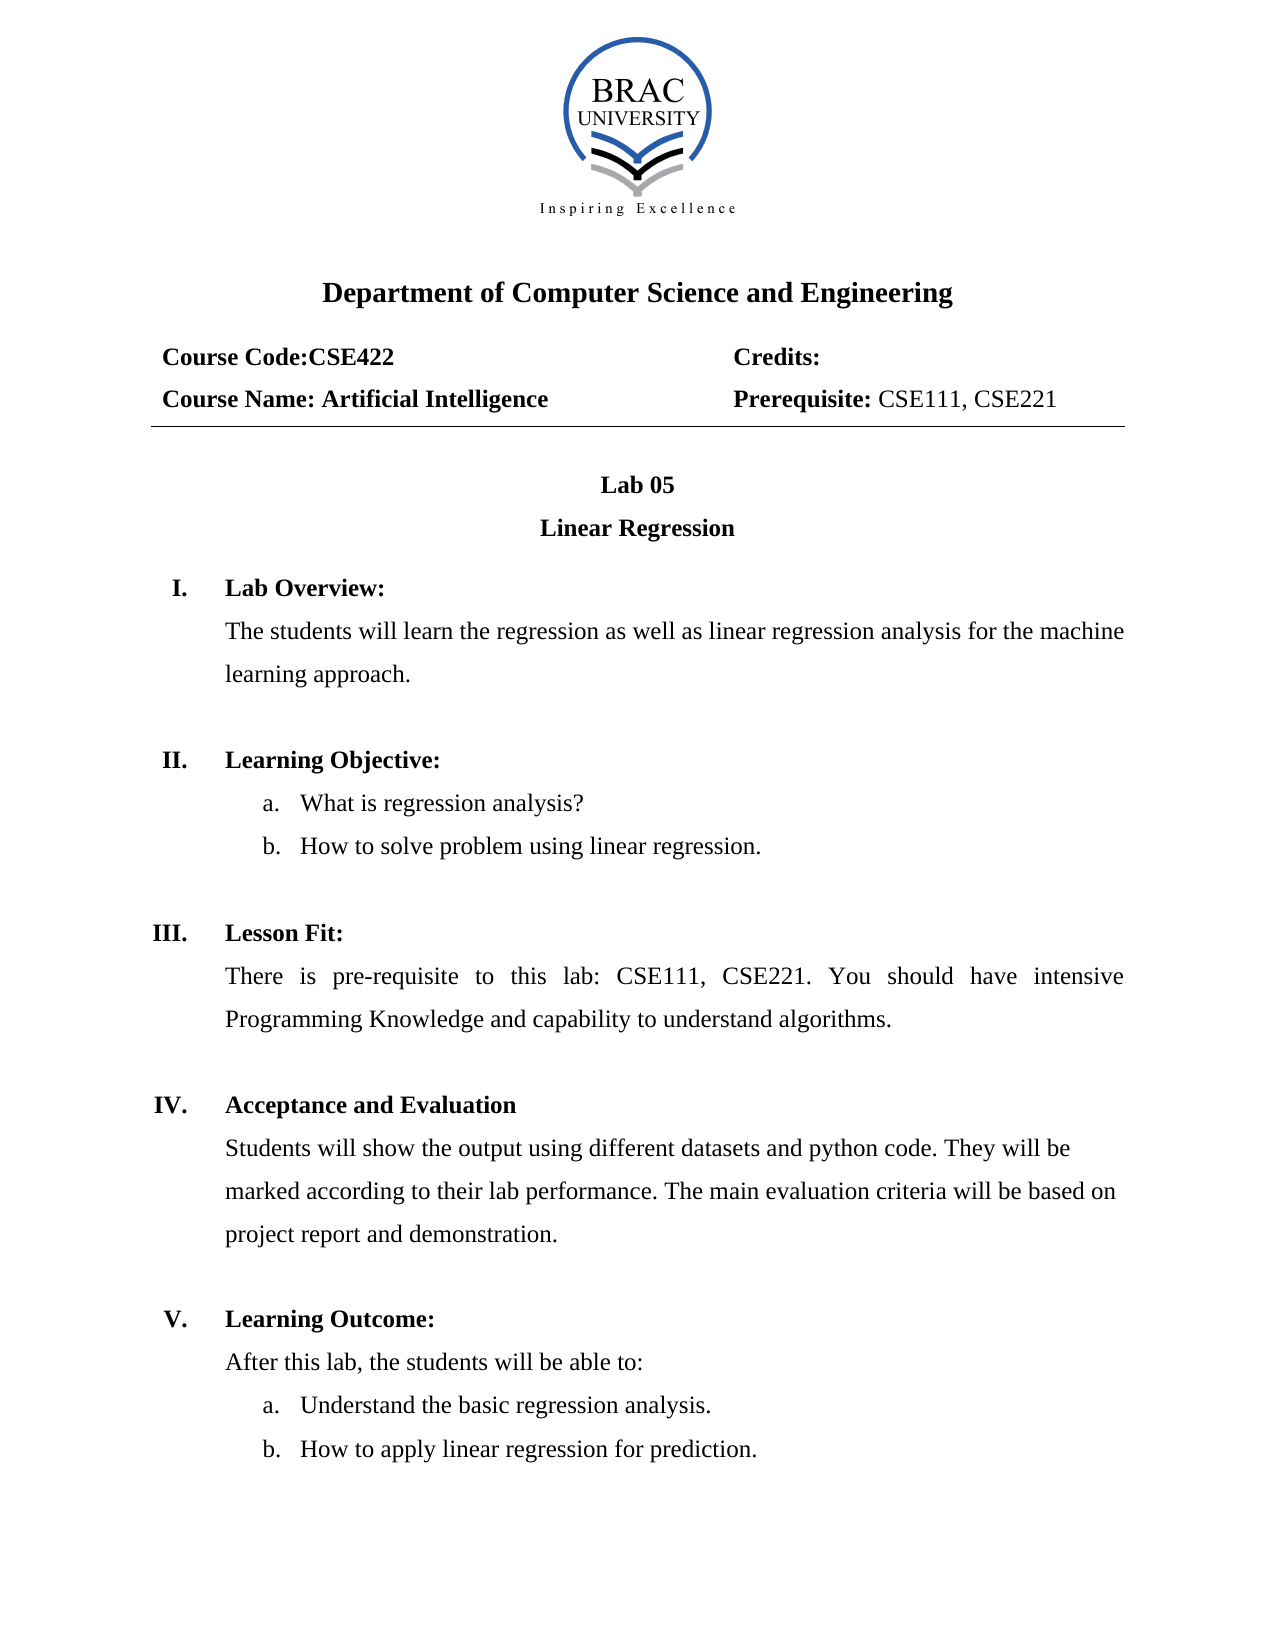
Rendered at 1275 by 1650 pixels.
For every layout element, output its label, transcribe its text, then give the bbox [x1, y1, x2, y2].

list How to solve problem using linear regression. [262, 831, 1125, 860]
table_cell Prerequisite: CSE111, CSE221 [722, 384, 1124, 426]
text Linear Regression [150, 513, 1125, 542]
list Learning Outcome: [187, 1304, 1125, 1333]
list Lab Overview: [187, 573, 1125, 601]
list There is pre-requisite to this lab: CSE111, CSE221. You should have intensive Programming Knowledge and capability to understand algorithms. [225, 961, 1125, 1033]
list Acceptance and Evaluation [187, 1090, 1125, 1119]
list How to apply linear regression for prediction. [262, 1434, 1125, 1462]
text Lab 05 [150, 427, 1125, 498]
list After this lab, the students will be able to: [225, 1347, 1125, 1376]
text Department of Computer Science and Engineering [150, 275, 1125, 308]
list The students will learn the regression as well as linear regression analysis for the machine learning approach. [225, 616, 1125, 688]
list Understand the basic regression analysis. [262, 1391, 1125, 1419]
list Students will show the output using different datasets and python code. They will be marked according to their lab performance. The main evaluation criteria will be based on project report and demonstration. [225, 1133, 1125, 1290]
table_header Credits: [722, 342, 1124, 384]
table_cell Course Name: Artificial Intelligence [151, 384, 722, 426]
list Lesson Fit: [187, 918, 1125, 946]
table_header Course Code:CSE422 [151, 342, 722, 384]
list What is regression analysis? [262, 788, 1125, 817]
picture [540, 37, 735, 216]
list Learning Objective: [187, 745, 1125, 774]
